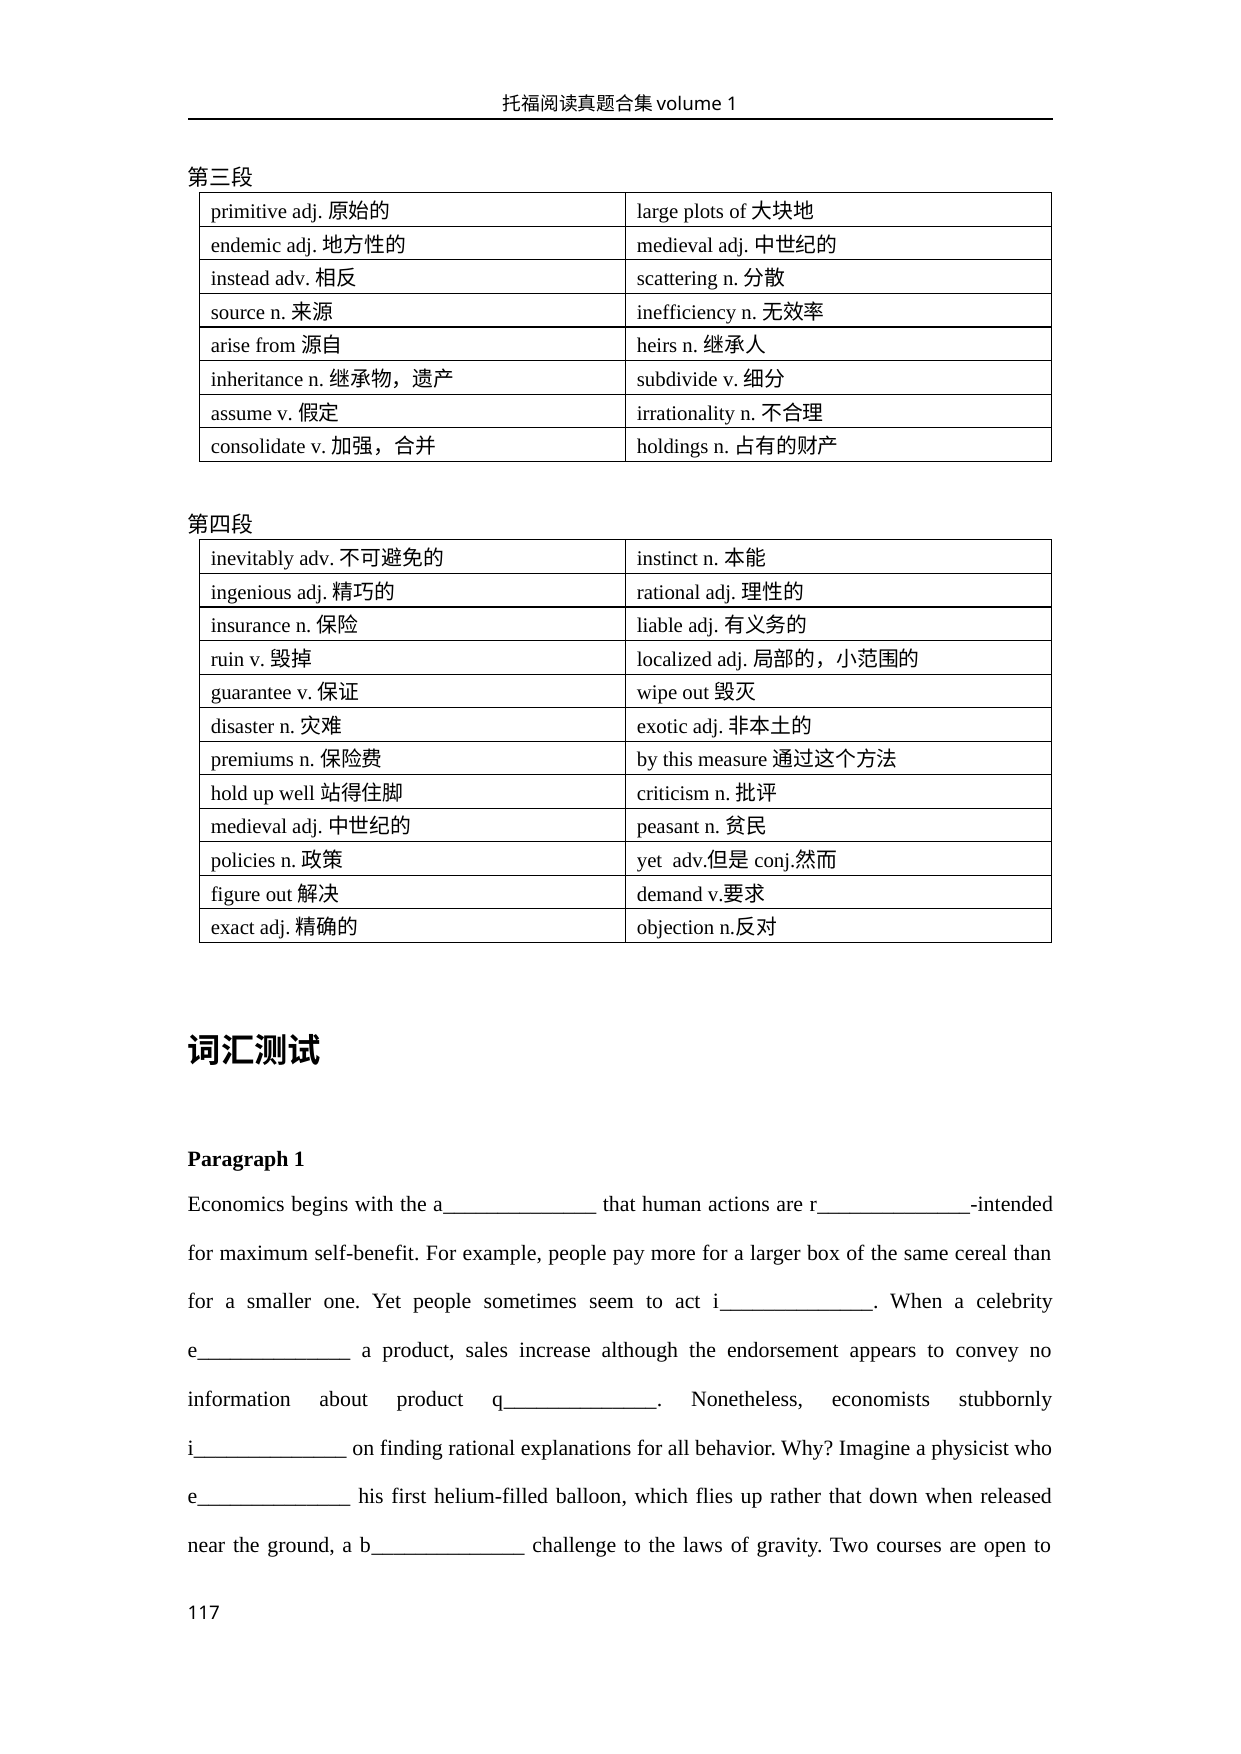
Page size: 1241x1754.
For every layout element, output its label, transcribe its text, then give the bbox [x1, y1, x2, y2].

table_cell guarantee v. 保证 [200, 675, 625, 707]
table_cell endemic adj. 地方性的 [200, 227, 625, 259]
table_cell premiums n. 保险费 [200, 742, 625, 774]
table_cell policies n. 政策 [200, 842, 625, 875]
text Paragraph 1 [187, 1142, 1053, 1175]
table_cell exact adj. 精确的 [200, 909, 625, 942]
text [187, 1187, 1053, 1561]
table_header instinct n. 本能 [626, 540, 1051, 573]
table_cell figure out 解决 [200, 876, 625, 908]
table_cell localized adj. 局部的，小范围的 [626, 641, 1051, 673]
table_cell medieval adj. 中世纪的 [626, 227, 1051, 259]
table_cell subdivide v. 细分 [626, 361, 1051, 393]
table_cell demand v.要求 [626, 876, 1051, 908]
table_cell irrationality n. 不合理 [626, 395, 1051, 427]
table_cell medieval adj. 中世纪的 [200, 809, 625, 841]
table_cell rational adj. 理性的 [626, 574, 1051, 606]
table_cell holdings n. 占有的财产 [626, 428, 1051, 461]
table_header primitive adj. 原始的 [200, 193, 625, 226]
table_cell hold up well 站得住脚 [200, 775, 625, 808]
table_cell exotic adj. 非本土的 [626, 708, 1051, 741]
table_cell yet adv.但是 conj.然而 [626, 842, 1051, 875]
table_cell arise from 源自 [200, 328, 625, 360]
table_cell heirs n. 继承人 [626, 328, 1051, 360]
table_cell objection n.反对 [626, 909, 1051, 942]
table_cell source n. 来源 [200, 294, 625, 326]
text 第四段 [187, 507, 1053, 539]
table_header large plots of 大块地 [626, 193, 1051, 226]
table_header inevitably adv. 不可避免的 [200, 540, 625, 573]
table_cell assume v. 假定 [200, 395, 625, 427]
table_cell ruin v. 毁掉 [200, 641, 625, 673]
table_cell consolidate v. 加强，合并 [200, 428, 625, 461]
table_cell by this measure 通过这个方法 [626, 742, 1051, 774]
table_cell inefficiency n. 无效率 [626, 294, 1051, 326]
table_cell insurance n. 保险 [200, 608, 625, 640]
subtitle 词汇测试 [187, 1015, 1053, 1080]
table_cell wipe out 毁灭 [626, 675, 1051, 707]
text 第三段 [187, 160, 1053, 192]
table_cell scattering n. 分散 [626, 260, 1051, 293]
table_cell peasant n. 贫民 [626, 809, 1051, 841]
table_cell disaster n. 灾难 [200, 708, 625, 741]
table_cell liable adj. 有义务的 [626, 608, 1051, 640]
table_cell instead adv. 相反 [200, 260, 625, 293]
table_cell ingenious adj. 精巧的 [200, 574, 625, 606]
table_cell inheritance n. 继承物，遗产 [200, 361, 625, 393]
table_cell criticism n. 批评 [626, 775, 1051, 808]
